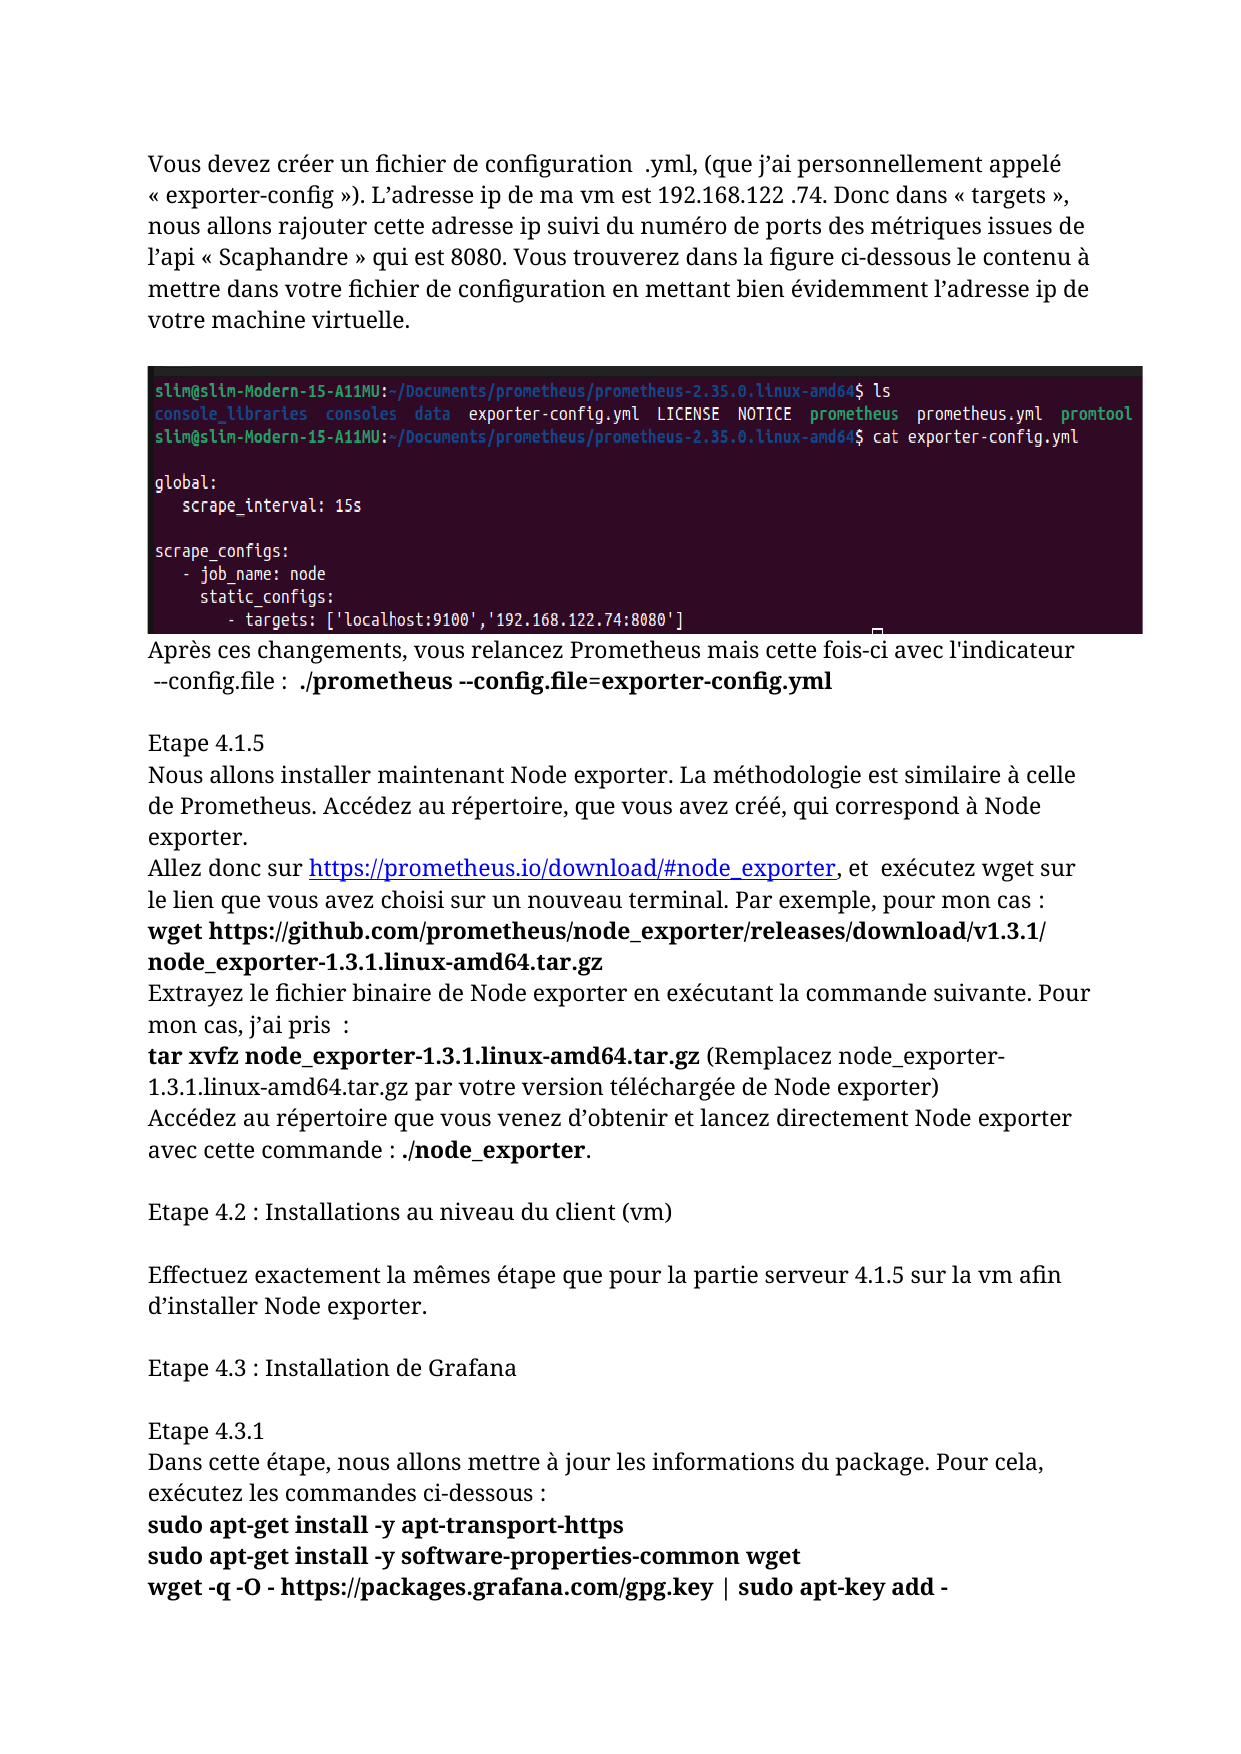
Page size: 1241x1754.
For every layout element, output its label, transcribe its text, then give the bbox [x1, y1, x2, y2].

text --config.file : ./prometheus --config.file=exporter-config.yml [148, 665, 1093, 696]
text Effectuez exactement la mêmes étape que pour la partie serveur 4.1.5 sur la vm afin d’installer Node exporter. [148, 1258, 1093, 1321]
text Vous devez créer un fichier de configuration .yml, (que j’ai personnellement appelé « exporter-config »). L’adresse ip de ma vm est 192.168.122 .74. Donc dans « targets », nous allons rajouter cette adresse ip suivi du numéro de ports des métriques issues de l’api « Scaphandre » qui est 8080. Vous trouverez dans la figure ci-dessous le contenu à mettre dans votre fichier de configuration en mettant bien évidemment l’adresse ip de votre machine virtuelle. [148, 148, 1093, 335]
text Etape 4.3.1 [148, 1415, 1093, 1446]
text Allez donc sur https://prometheus.io/download/#node_exporter, et exécutez wget sur le lien que vous avez choisi sur un nouveau terminal. Par exemple, pour mon cas : [148, 852, 1093, 915]
text Après ces changements, vous relancez Prometheus mais cette fois-ci avec l'indicateur [148, 634, 1093, 665]
text Dans cette étape, nous allons mettre à jour les informations du package. Pour cela, exécutez les commandes ci-dessous : [148, 1446, 1093, 1508]
text Accédez au répertoire que vous venez d’obtenir et lancez directement Node exporter avec cette commande : ./node_exporter. [148, 1102, 1093, 1165]
text Etape 4.3 : Installation de Grafana [148, 1352, 1093, 1383]
text Etape 4.2 : Installations au niveau du client (vm) [148, 1196, 1093, 1227]
text sudo apt-get install -y software-properties-common wget [148, 1540, 1093, 1571]
text Nous allons installer maintenant Node exporter. La méthodologie est similaire à celle de Prometheus. Accédez au répertoire, que vous avez créé, qui correspond à Node exporter. [148, 758, 1093, 852]
text wget https://github.com/prometheus/node_exporter/releases/download/v1.3.1/node_exporter-1.3.1.linux-amd64.tar.gz [148, 915, 1093, 977]
text tar xvfz node_exporter-1.3.1.linux-amd64.tar.gz (Remplacez node_exporter-1.3.1.linux-amd64.tar.gz par votre version téléchargée de Node exporter) [148, 1040, 1093, 1102]
text Etape 4.1.5 [148, 727, 1093, 758]
text Extrayez le fichier binaire de Node exporter en exécutant la commande suivante. Pour mon cas, j’ai pris : [148, 977, 1093, 1040]
text wget -q -O - https://packages.grafana.com/gpg.key | sudo apt-key add - [148, 1571, 1093, 1602]
picture [147, 366, 1143, 634]
text sudo apt-get install -y apt-transport-https [148, 1508, 1093, 1540]
